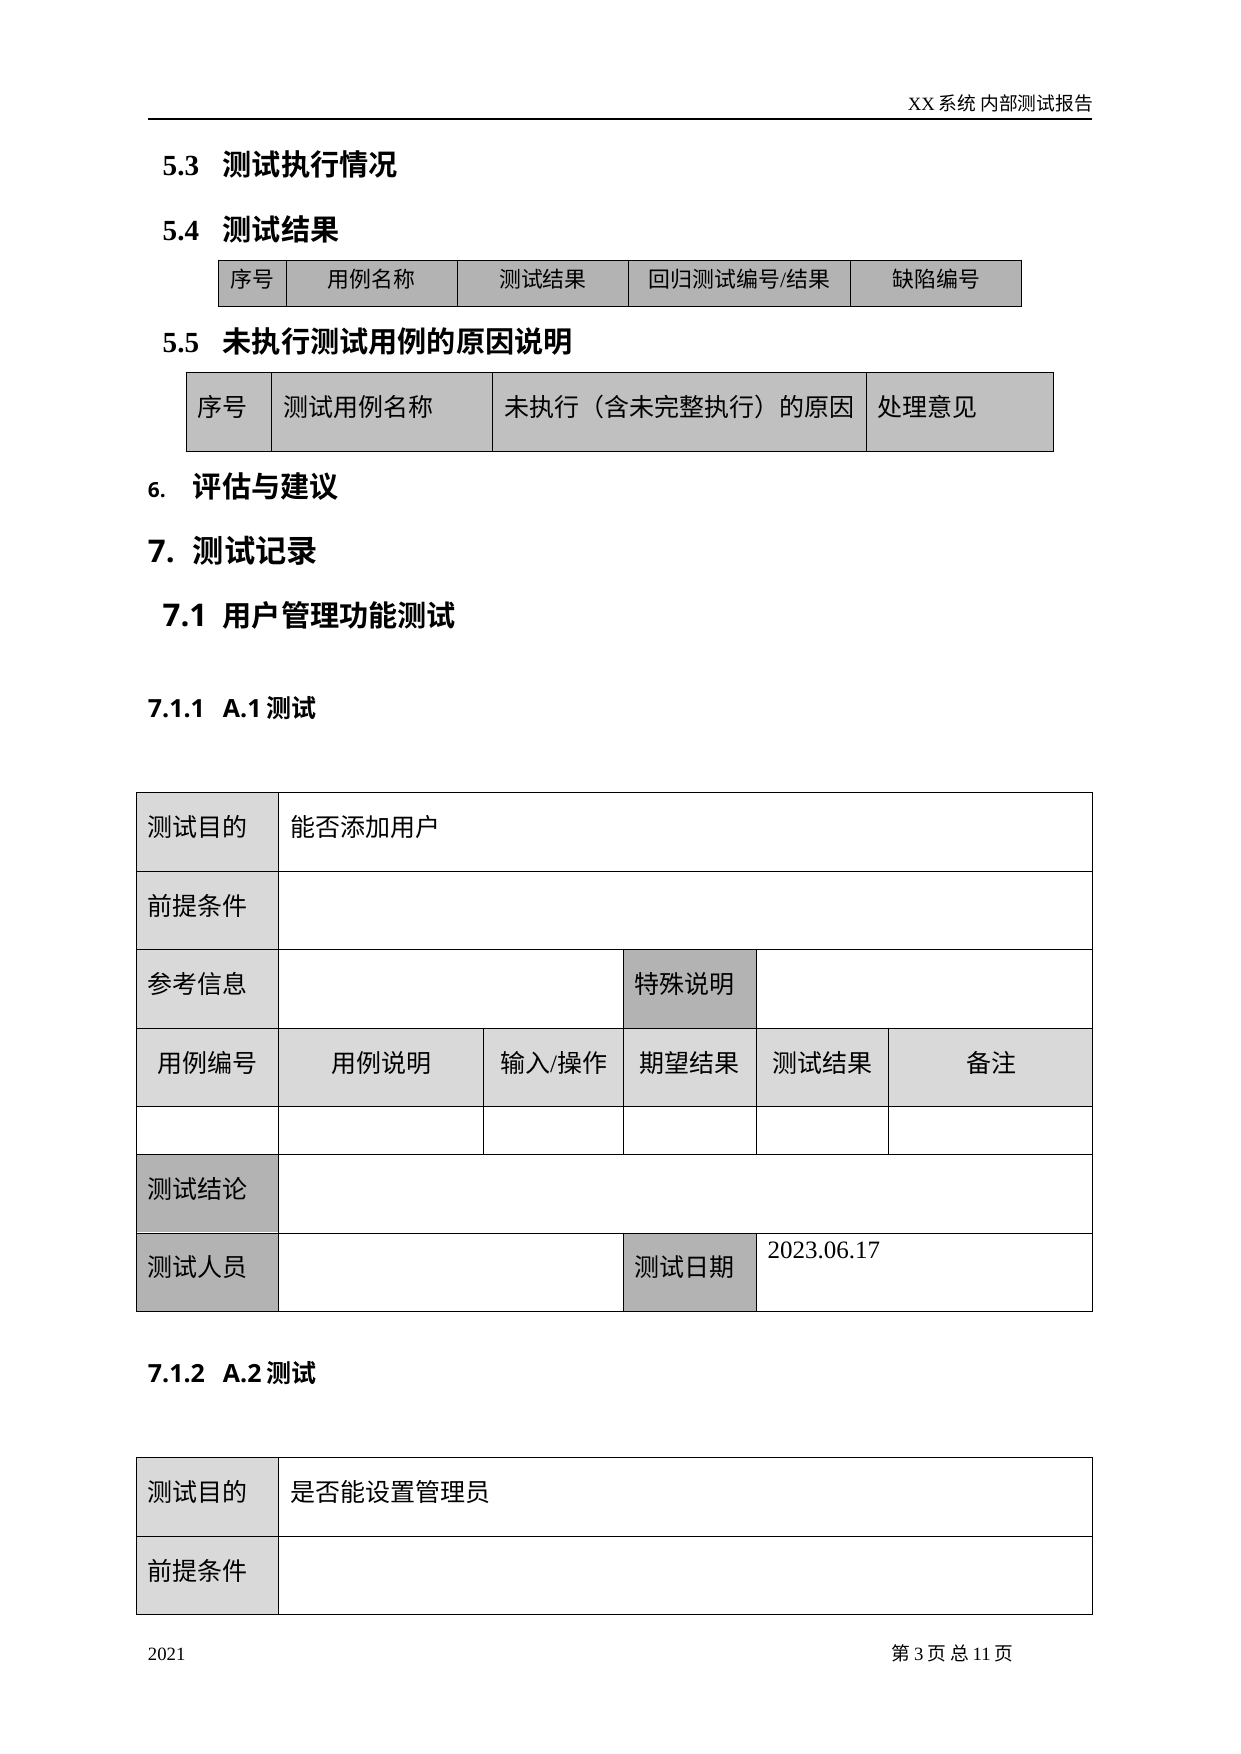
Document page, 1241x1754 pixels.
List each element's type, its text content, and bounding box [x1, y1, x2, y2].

table_header 序号 [219, 261, 286, 306]
table_cell 测试人员 [137, 1234, 278, 1311]
table_header 未执行（含未完整执行）的原因 [493, 373, 866, 451]
table_cell [624, 1107, 756, 1154]
subtitle 用户管理功能测试 [162, 582, 1092, 647]
table_cell 特殊说明 [624, 950, 756, 1028]
table_header 测试目的 [137, 793, 278, 871]
table_cell [279, 872, 1092, 949]
subtitle 未执行测试用例的原因说明 [162, 307, 1092, 372]
table_cell 备注 [889, 1029, 1092, 1106]
table_header 处理意见 [867, 373, 1053, 451]
table_cell [484, 1107, 623, 1154]
table_cell 前提条件 [137, 1537, 278, 1614]
table_cell 输入/操作 [484, 1029, 623, 1106]
table_cell 用例编号 [137, 1029, 278, 1106]
table_header 是否能设置管理员 [279, 1458, 1092, 1536]
table_cell 用例说明 [279, 1029, 483, 1106]
table_cell [279, 1234, 623, 1311]
table_cell 期望结果 [624, 1029, 756, 1106]
table_header 能否添加用户 [279, 793, 1092, 871]
table_cell [279, 1155, 1092, 1232]
table_cell [279, 1537, 1092, 1614]
subtitle A.2测试 [148, 1339, 1092, 1404]
table_cell [889, 1107, 1092, 1154]
subtitle 测试记录 [148, 517, 1092, 582]
table_cell [757, 1107, 888, 1154]
table_header 测试结果 [458, 261, 628, 306]
table_cell [279, 1107, 483, 1154]
table_cell [757, 950, 1092, 1028]
subtitle 测试结果 [162, 195, 1092, 260]
table_header 用例名称 [287, 261, 457, 306]
table_header 序号 [187, 373, 271, 451]
table_cell [279, 950, 623, 1028]
table_header 测试目的 [137, 1458, 278, 1536]
table_header 测试用例名称 [272, 373, 492, 451]
subtitle A.1测试 [148, 674, 1092, 739]
subtitle 评估与建议 [148, 452, 1092, 517]
table_cell 参考信息 [137, 950, 278, 1028]
table_cell 2023.06.17 [757, 1234, 1092, 1311]
table_cell 前提条件 [137, 872, 278, 949]
table_header 缺陷编号 [851, 261, 1021, 306]
table_header 回归测试编号/结果 [629, 261, 850, 306]
table_cell 测试日期 [624, 1234, 756, 1311]
table_cell 测试结果 [757, 1029, 888, 1106]
table_cell [137, 1107, 278, 1154]
table_cell 测试结论 [137, 1155, 278, 1232]
subtitle 测试执行情况 [162, 130, 1092, 195]
